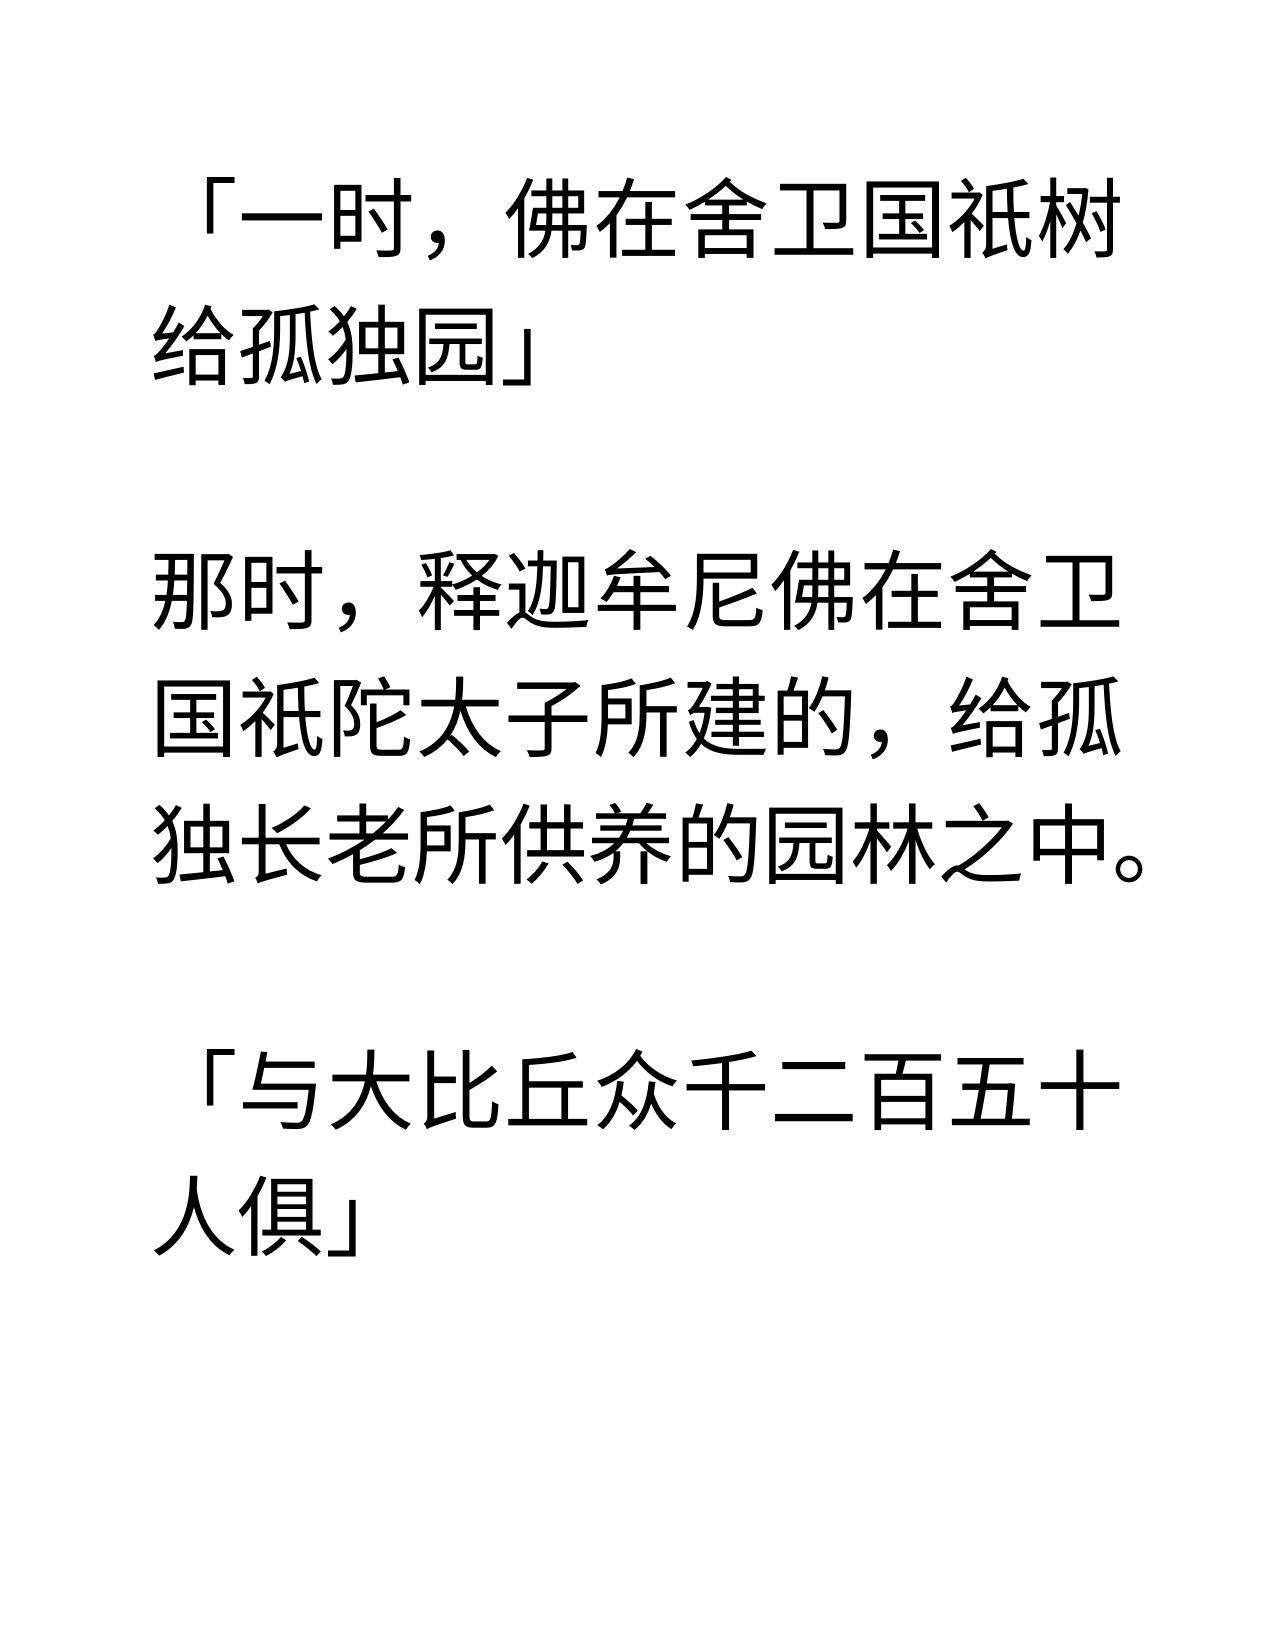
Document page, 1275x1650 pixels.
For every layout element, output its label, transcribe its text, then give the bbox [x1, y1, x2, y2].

text 「一时，佛在舍卫国祇树给孤独园」 [150, 150, 1125, 403]
text 「与大比丘众千二百五十人俱」 [150, 1022, 1125, 1275]
text 那时，释迦牟尼佛在舍卫国祇陀太子所建的，给孤独长老所供养的园林之中。 [150, 522, 1125, 902]
